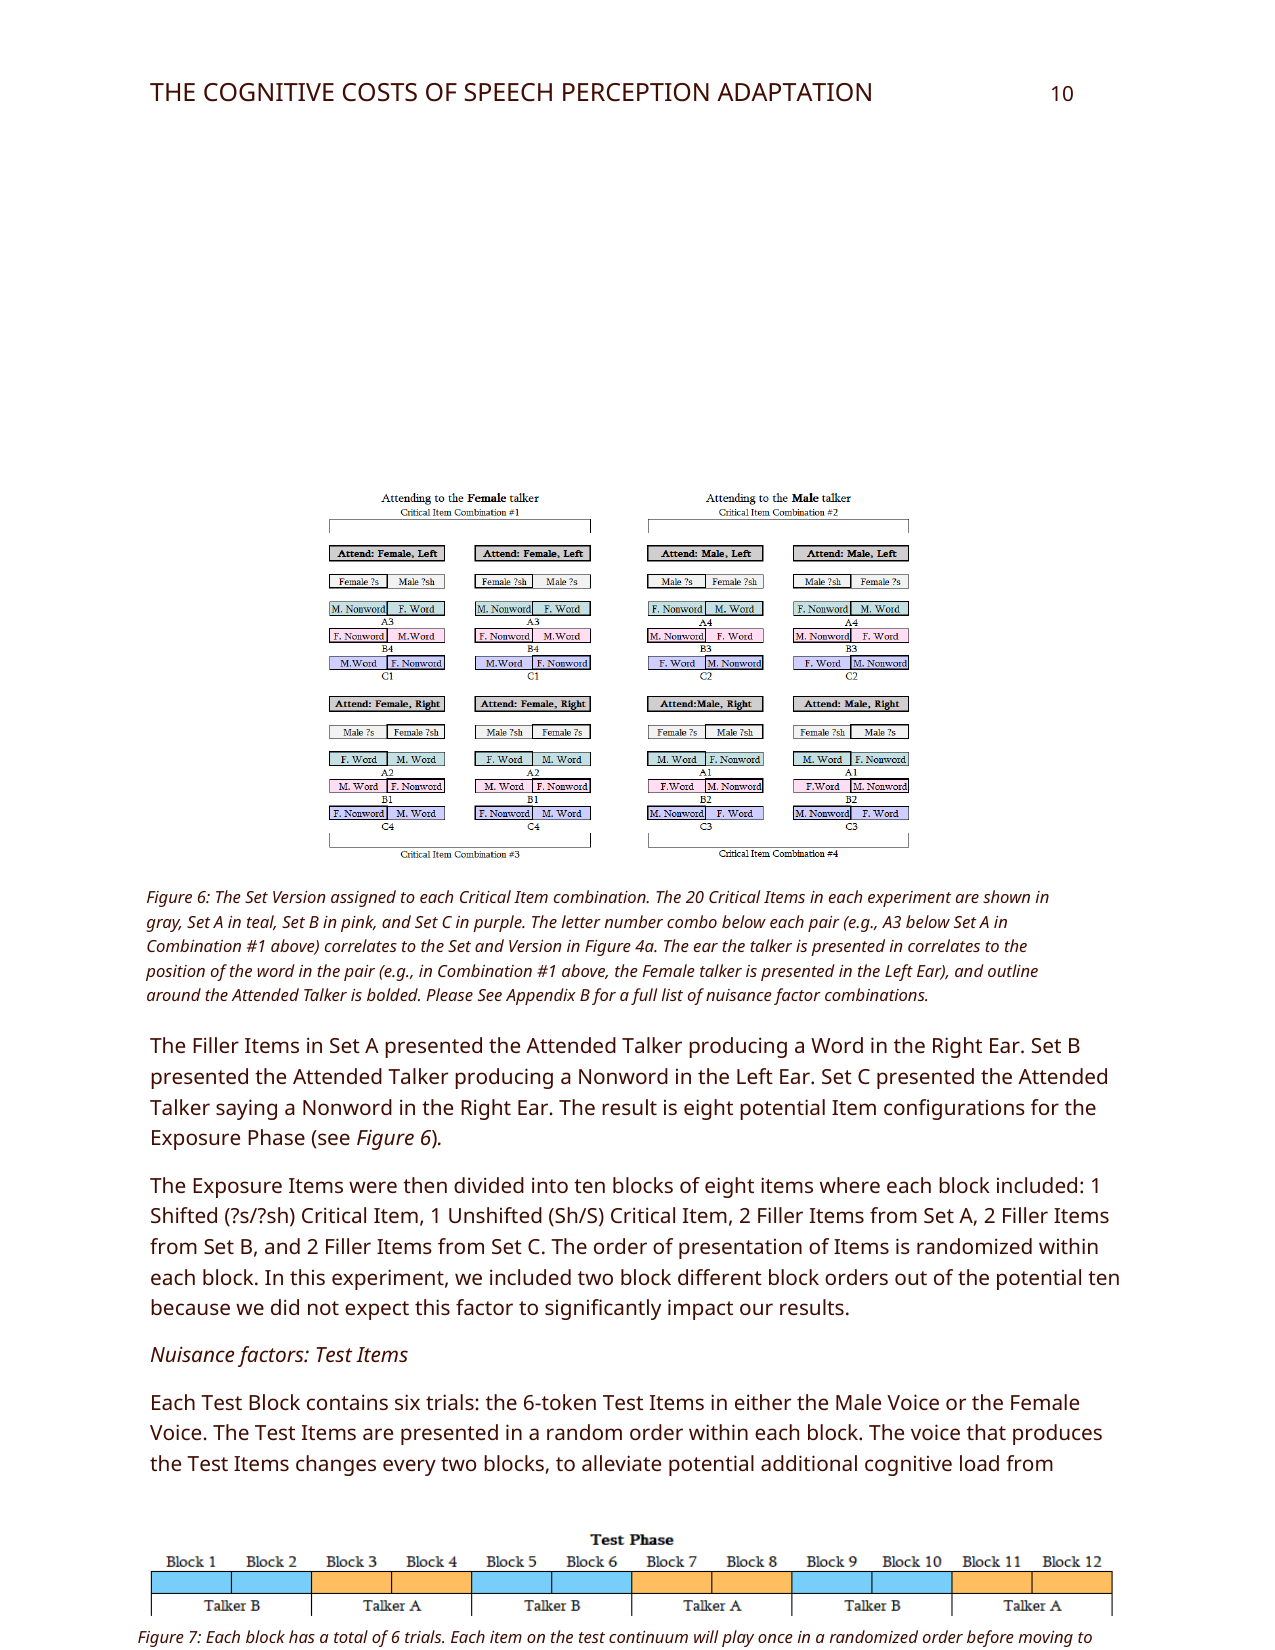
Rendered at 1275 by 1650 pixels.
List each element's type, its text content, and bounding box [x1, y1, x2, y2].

picture [147, 1526, 1117, 1620]
picture [321, 485, 917, 862]
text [150, 1388, 1125, 1478]
text The Exposure Items were then divided into ten blocks of eight items where each block included: 1 Shifted (?s/?sh) Critical Item, 1 Unshifted (Sh/S) Critical Item, 2 Filler Items from Set A, 2 Filler Items from Set B, and 2 Filler Items from Set C. The order of presentation of Items is randomized within each block. In this experiment, we included two block different block orders out of the potential ten because we did not expect this factor to significantly impact our results. [150, 1171, 1125, 1322]
text Nuisance factors: Test Items [150, 1341, 1125, 1369]
